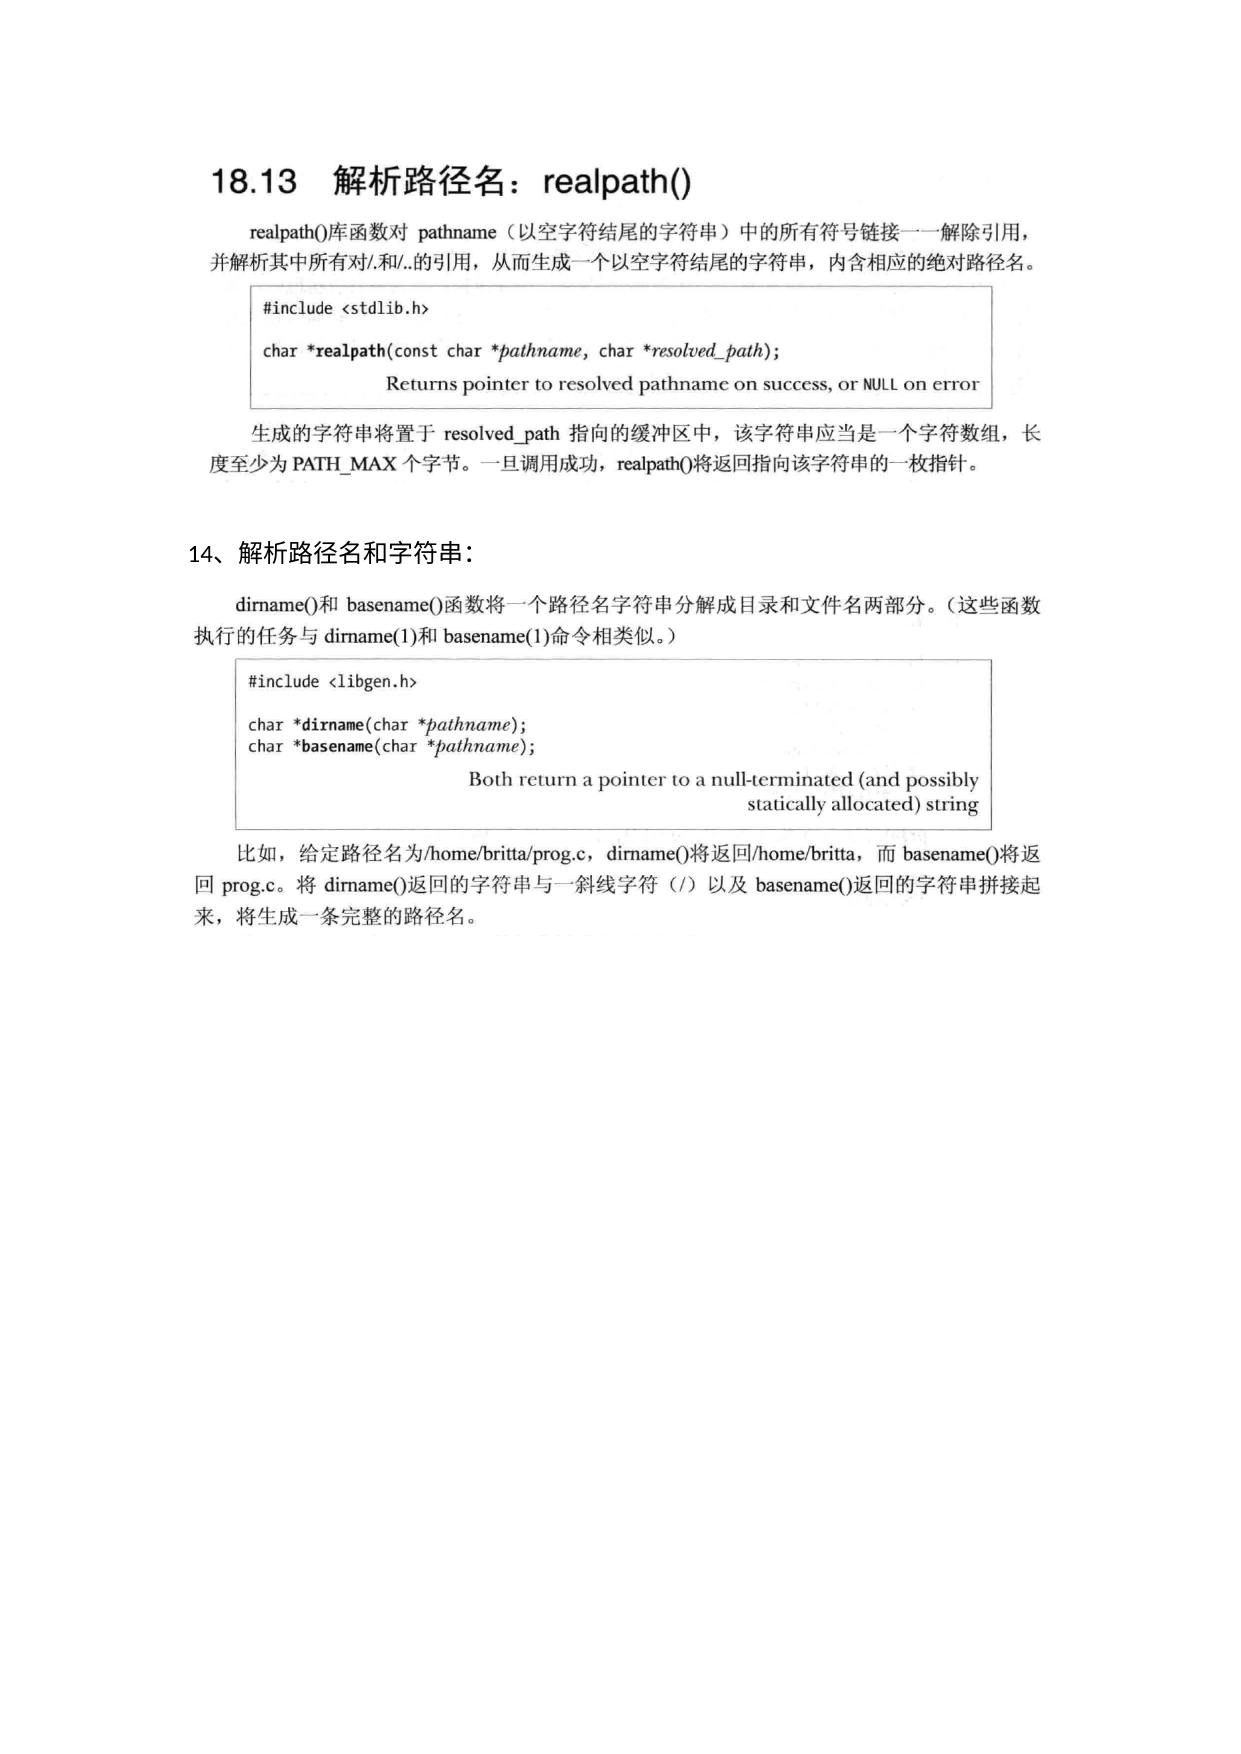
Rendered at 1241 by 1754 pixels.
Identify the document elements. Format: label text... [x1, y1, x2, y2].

list 解析路径名和字符串： [187, 519, 1053, 584]
picture [187, 162, 1052, 483]
picture [187, 584, 1053, 936]
